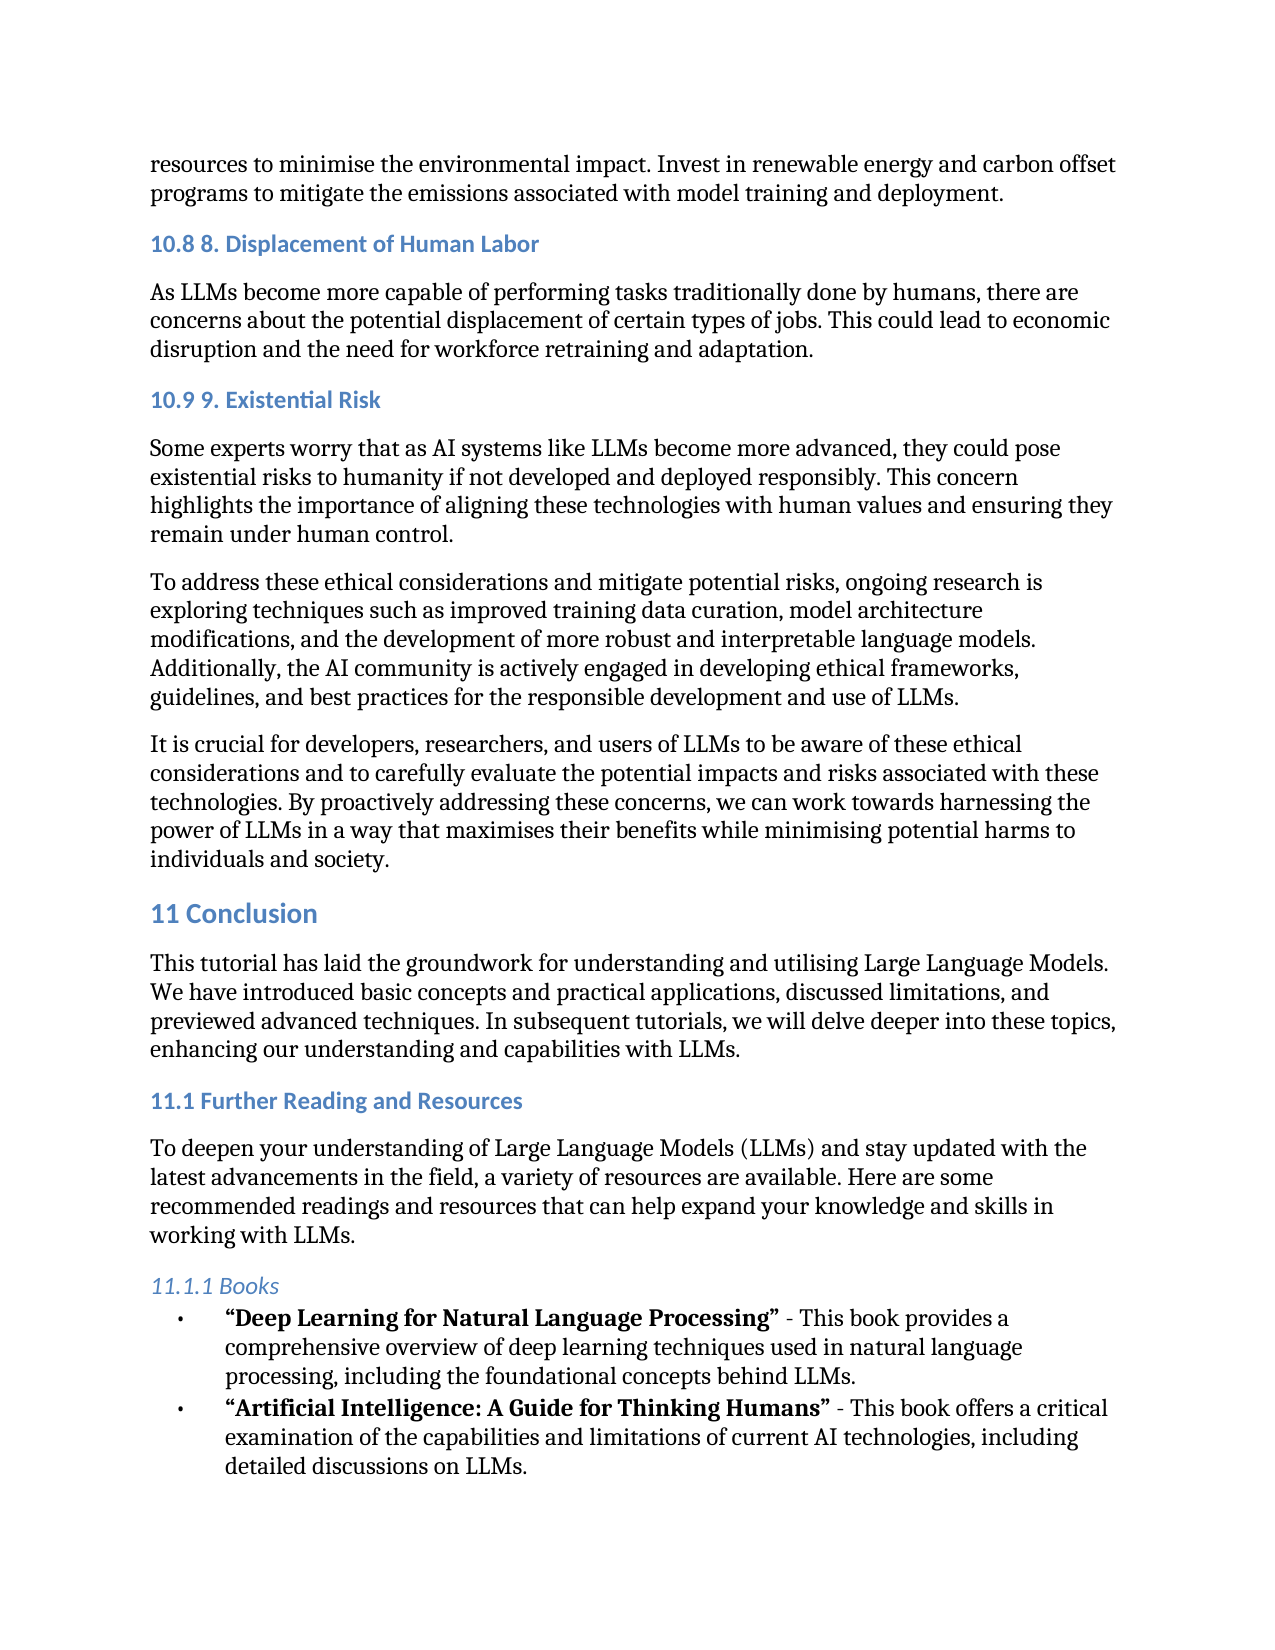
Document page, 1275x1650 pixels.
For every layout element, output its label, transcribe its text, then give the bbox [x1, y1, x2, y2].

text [150, 150, 1125, 207]
subtitle 10.9 9. Existential Risk [150, 385, 1125, 415]
text Some experts worry that as AI systems like LLMs become more advanced, they could pose existential risks to humanity if not developed and deployed responsibly. This concern highlights the importance of aligning these technologies with human values and ensuring they remain under human control. [150, 434, 1125, 549]
text As LLMs become more capable of performing tasks traditionally done by humans, there are concerns about the potential displacement of certain types of jobs. This could lead to economic disruption and the need for workforce retraining and adaptation. [150, 278, 1125, 364]
text To deepen your understanding of Large Language Models (LLMs) and stay updated with the latest advancements in the field, a variety of resources are available. Here are some recommended readings and resources that can help expand your knowledge and skills in working with LLMs. [150, 1134, 1125, 1249]
subtitle 11 Conclusion [150, 895, 1125, 930]
text To address these ethical considerations and mitigate potential risks, ongoing research is exploring techniques such as improved training data curation, model architecture modifications, and the development of more robust and interpretable language models. Additionally, the AI community is actively engaged in developing ethical frameworks, guidelines, and best practices for the responsible development and use of LLMs. [150, 568, 1125, 711]
list “Deep Learning for Natural Language Processing” - This book provides a comprehensive overview of deep learning techniques used in natural language processing, including the foundational concepts behind LLMs. [175, 1304, 1125, 1391]
subtitle 10.8 8. Displacement of Human Labor [150, 228, 1125, 259]
subtitle 11.1 Further Reading and Resources [150, 1085, 1125, 1116]
subtitle 11.1.1 Books [150, 1270, 1125, 1301]
text This tutorial has laid the groundwork for understanding and utilising Large Language Models. We have introduced basic concepts and practical applications, discussed limitations, and previewed advanced techniques. In subsequent tutorials, we will delve deeper into these topics, enhancing our understanding and capabilities with LLMs. [150, 949, 1125, 1064]
text It is crucial for developers, researchers, and users of LLMs to be aware of these ethical considerations and to carefully evaluate the potential impacts and risks associated with these technologies. By proactively addressing these concerns, we can work towards harnessing the power of LLMs in a way that maximises their benefits while minimising potential harms to individuals and society. [150, 730, 1125, 874]
list “Artificial Intelligence: A Guide for Thinking Humans” - This book offers a critical examination of the capabilities and limitations of current AI technologies, including detailed discussions on LLMs. [175, 1394, 1125, 1481]
